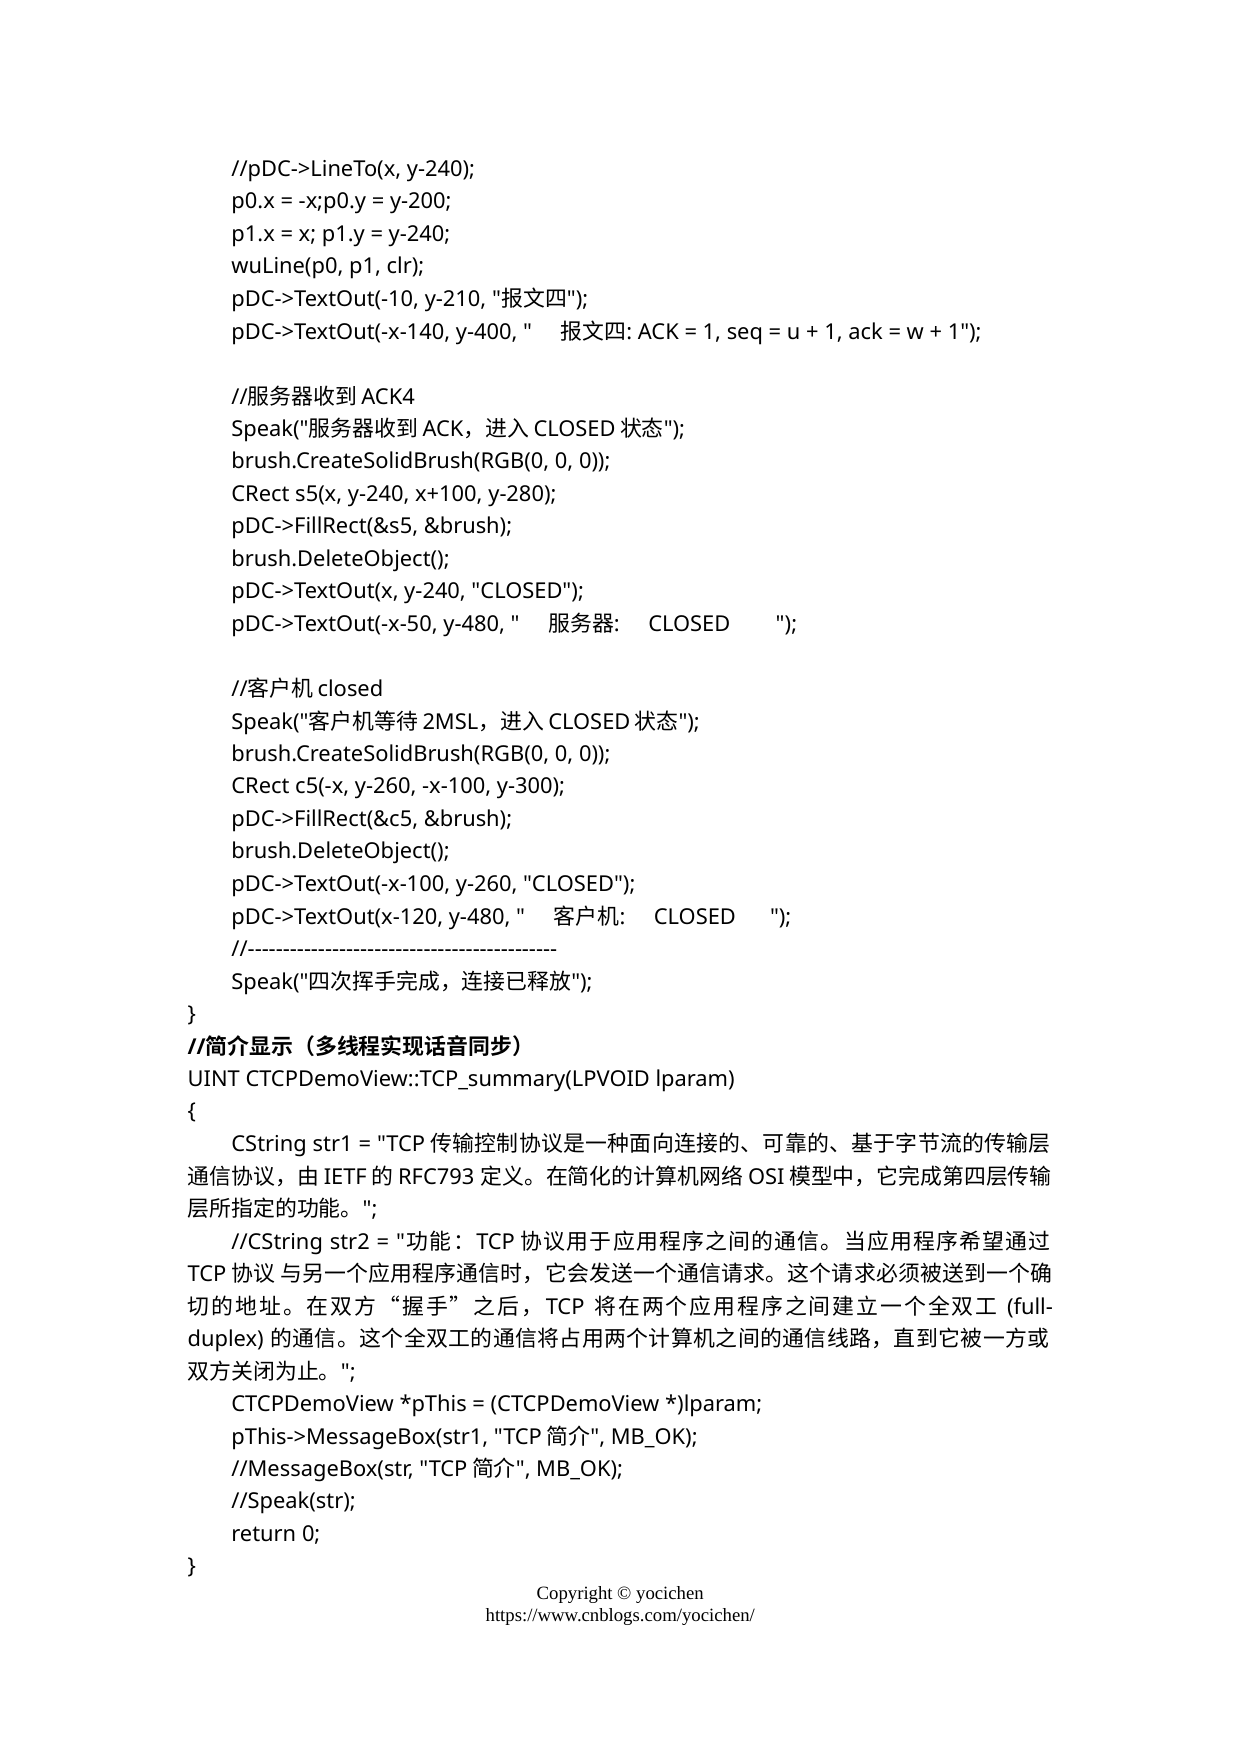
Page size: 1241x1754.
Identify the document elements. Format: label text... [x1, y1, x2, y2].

text //-------------------------------------------- [187, 931, 1053, 964]
text pThis->MessageBox(str1, "TCP简介", MB_OK); [187, 1419, 1053, 1451]
text wuLine(p0, p1, clr); [187, 249, 1053, 281]
text Speak("服务器收到ACK，进入CLOSED状态"); [187, 411, 1053, 444]
text CString str1 = "TCP传输控制协议是一种面向连接的、可靠的、基于字节流的传输层通信协议，由IETF的 RFC793 定义。在简化的计算机网络OSI模型中，它完成第四层传输层所指定的功能。"; [187, 1126, 1053, 1224]
text p0.x = -x;p0.y = y-200; [187, 184, 1053, 216]
text pDC->TextOut(-x-100, y-260, "CLOSED"); [187, 866, 1053, 899]
text } [187, 1549, 1053, 1581]
text CRect c5(-x, y-260, -x-100, y-300); [187, 769, 1053, 801]
text CRect s5(x, y-240, x+100, y-280); [187, 476, 1053, 509]
text pDC->TextOut(-10, y-210, "报文四"); [187, 281, 1053, 314]
text brush.CreateSolidBrush(RGB(0, 0, 0)); [187, 736, 1053, 769]
text brush.DeleteObject(); [187, 834, 1053, 866]
text return 0; [187, 1516, 1053, 1549]
text brush.DeleteObject(); [187, 541, 1053, 574]
text brush.CreateSolidBrush(RGB(0, 0, 0)); [187, 444, 1053, 476]
text Speak("四次挥手完成，连接已释放"); [187, 964, 1053, 996]
text pDC->TextOut(-x-50, y-480, " 服务器: CLOSED "); [187, 606, 1053, 639]
text pDC->FillRect(&s5, &brush); [187, 509, 1053, 541]
text pDC->TextOut(-x-140, y-400, " 报文四: ACK = 1, seq = u + 1, ack = w + 1"); [187, 314, 1053, 346]
text //服务器收到ACK4 [187, 379, 1053, 411]
text pDC->TextOut(x-120, y-480, " 客户机: CLOSED "); [187, 899, 1053, 931]
text } [187, 996, 1053, 1029]
text pDC->FillRect(&c5, &brush); [187, 801, 1053, 834]
text //pDC->LineTo(x, y-240); [187, 151, 1053, 184]
text { [187, 1094, 1053, 1126]
text //客户机closed [187, 671, 1053, 704]
text CTCPDemoView *pThis = (CTCPDemoView *)lparam; [187, 1386, 1053, 1419]
text Speak("客户机等待2MSL，进入CLOSED状态"); [187, 704, 1053, 736]
text pDC->TextOut(x, y-240, "CLOSED"); [187, 574, 1053, 606]
text //MessageBox(str, "TCP简介", MB_OK); [187, 1451, 1053, 1484]
text //简介显示（多线程实现话音同步） [187, 1029, 1053, 1061]
text p1.x = x; p1.y = y-240; [187, 216, 1053, 249]
text UINT CTCPDemoView::TCP_summary(LPVOID lparam) [187, 1061, 1053, 1094]
text //Speak(str); [187, 1484, 1053, 1516]
